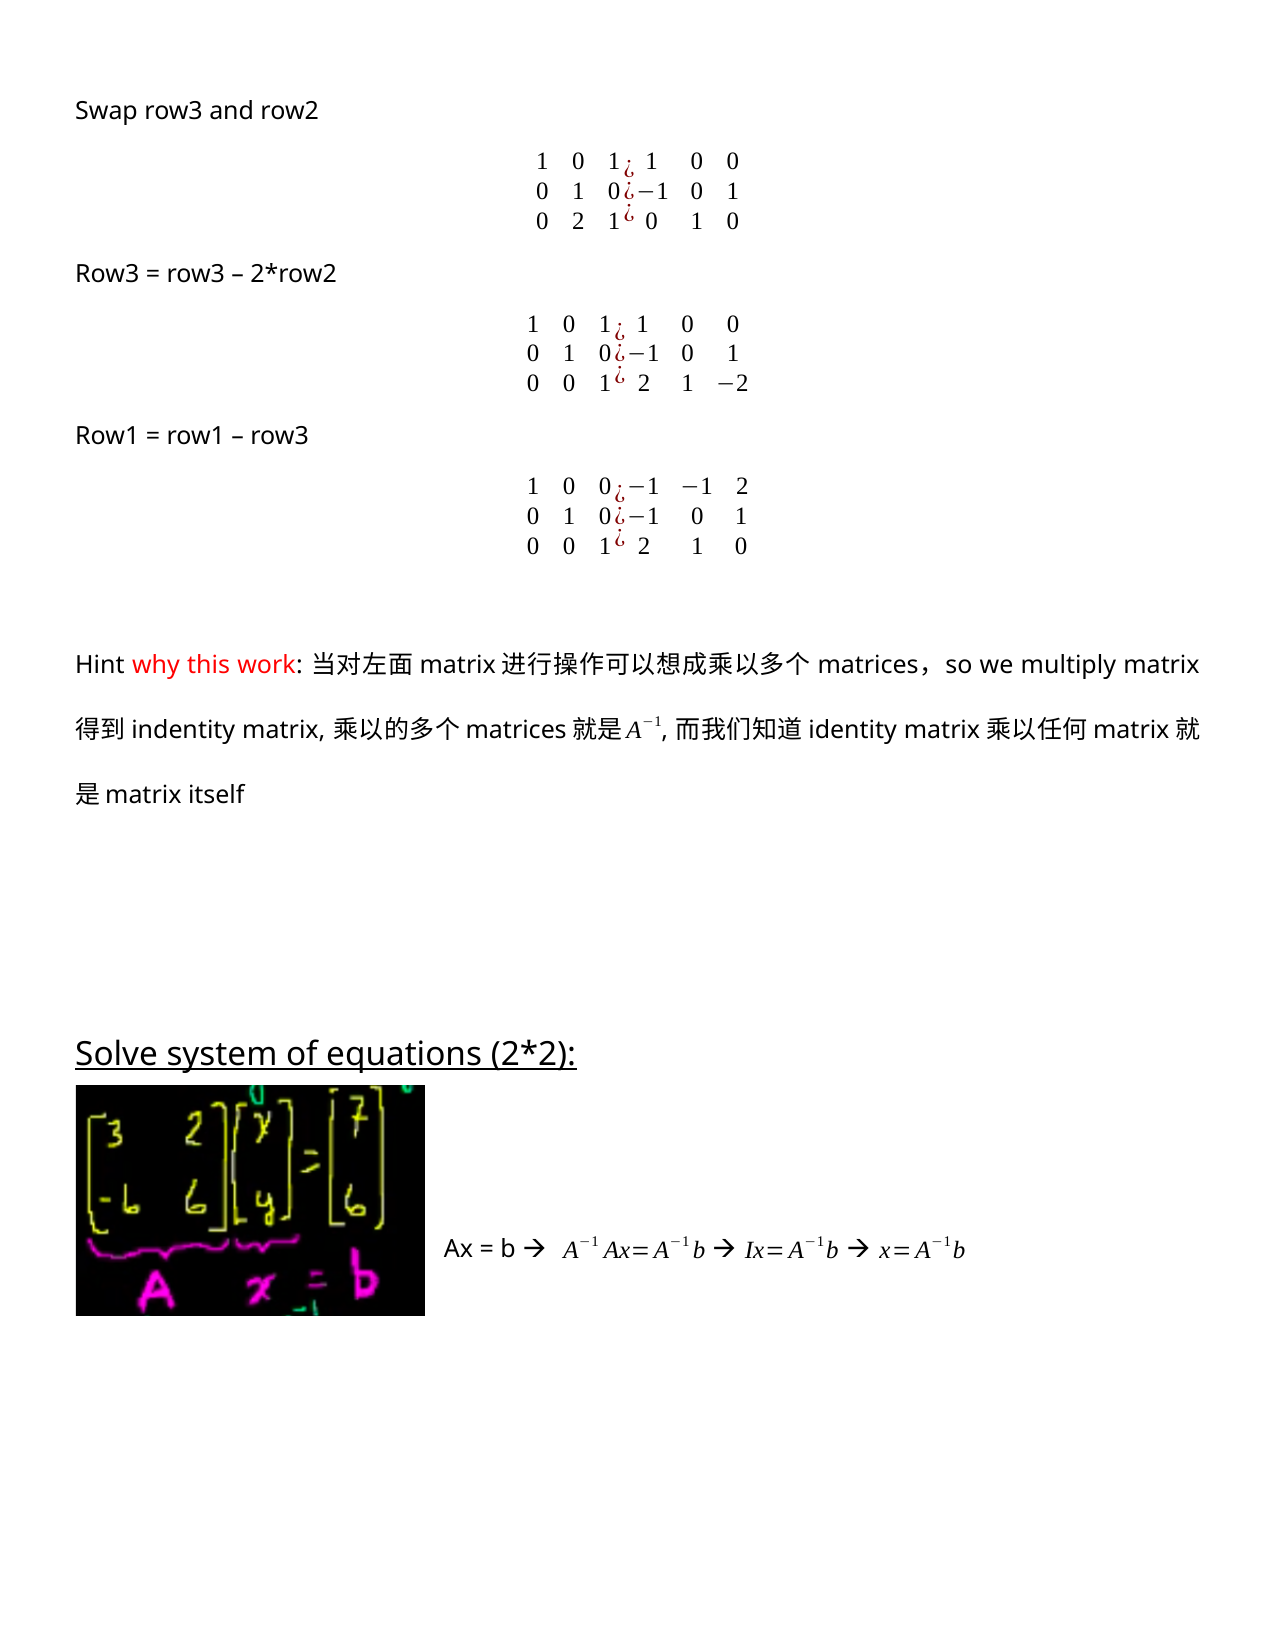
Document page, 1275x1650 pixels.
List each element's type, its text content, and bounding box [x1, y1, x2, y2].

picture [75, 1085, 425, 1316]
text Swap row3 and row2 [75, 77, 1200, 142]
text Solve system of equations (2*2): [75, 1020, 1200, 1085]
text Ax = b [425, 1215, 1200, 1280]
text Row1 = row1 – row3 [75, 402, 1200, 467]
text Row3 = row3 – 2*row2 [75, 240, 1200, 305]
text Hint why this work: 当对左面matrix进行操作可以想成乘以多个matrices，so we multiply matrix 得到indentity matrix, 乘以的多个matrices就是, 而我们知道identity matrix乘以任何matrix就是matrix itself [75, 630, 1200, 825]
